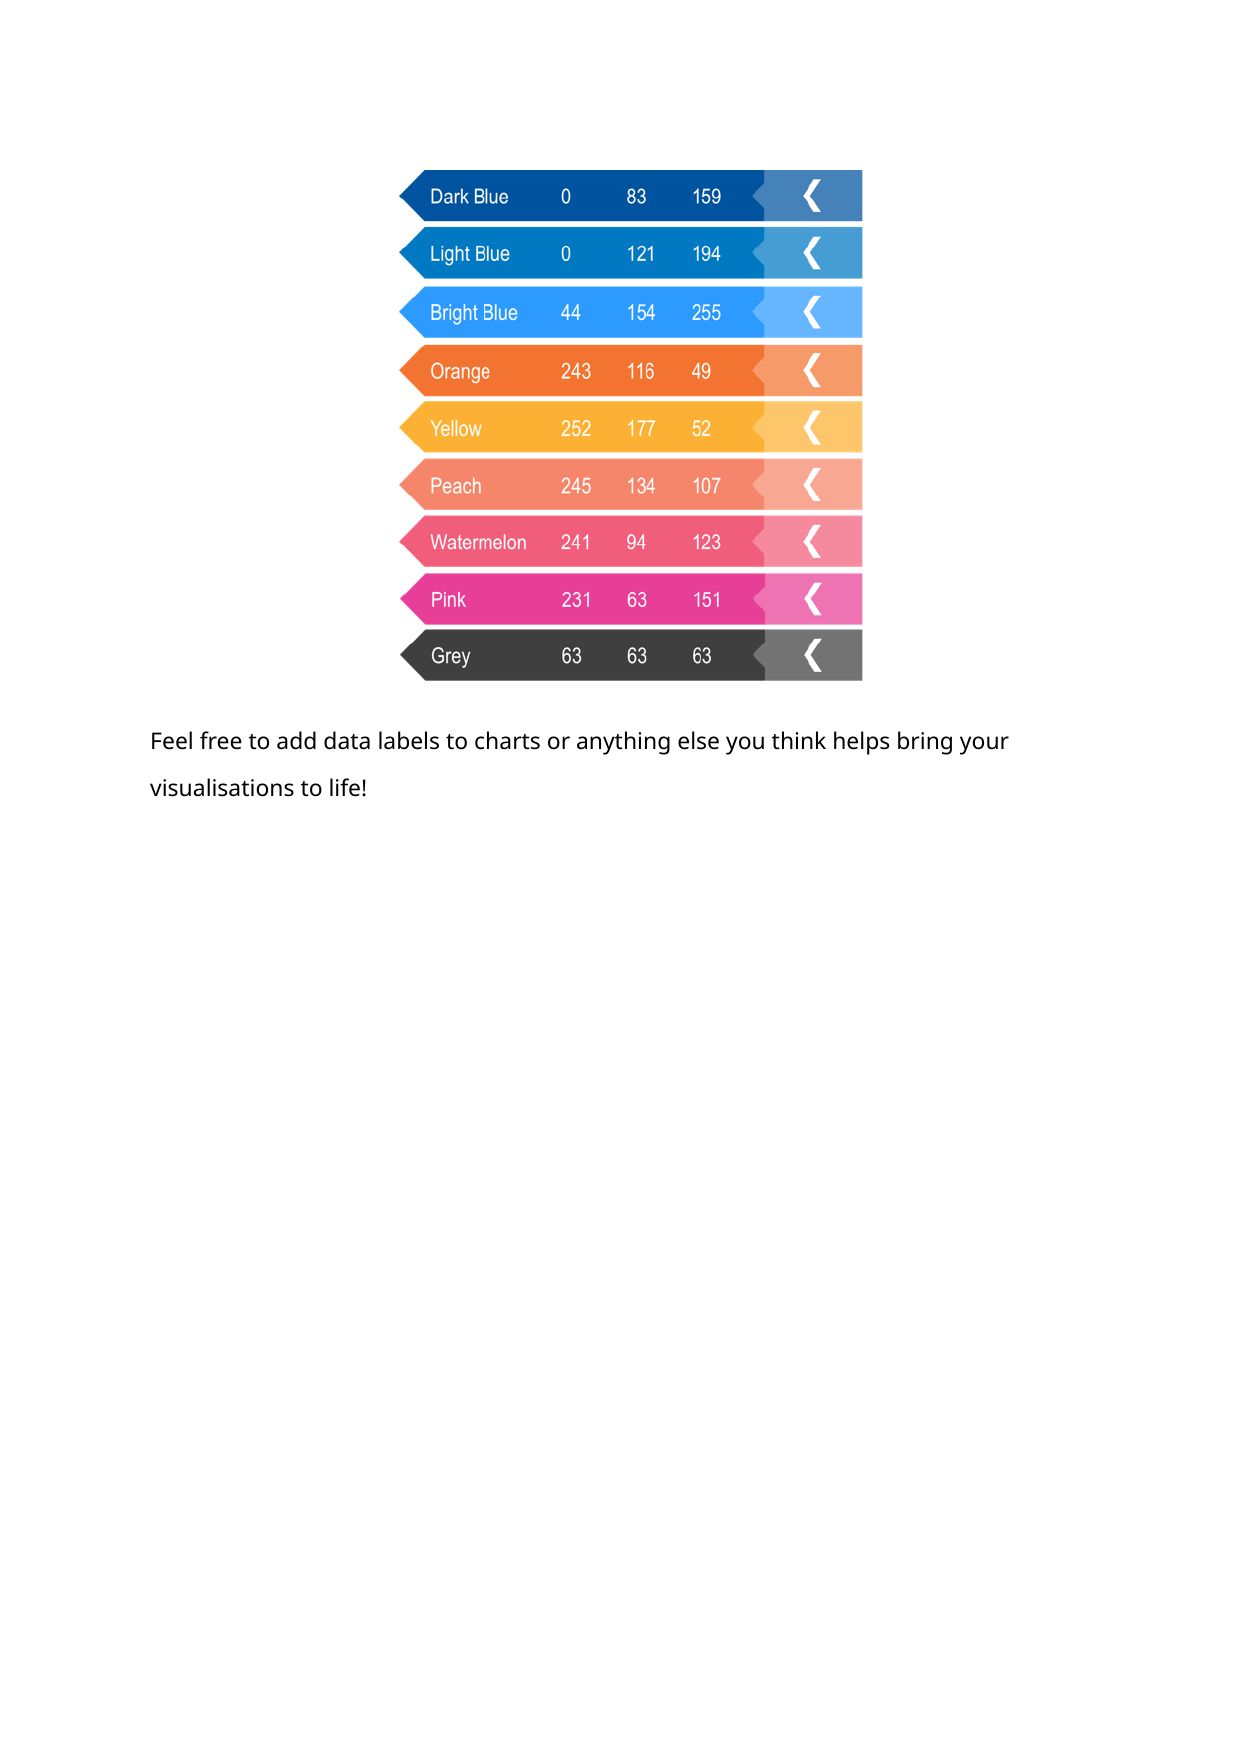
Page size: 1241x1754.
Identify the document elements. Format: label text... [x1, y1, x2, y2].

text Feel free to add data labels to charts or anything else you think helps bring your visualisations to life! [150, 725, 1090, 803]
picture [377, 150, 863, 693]
